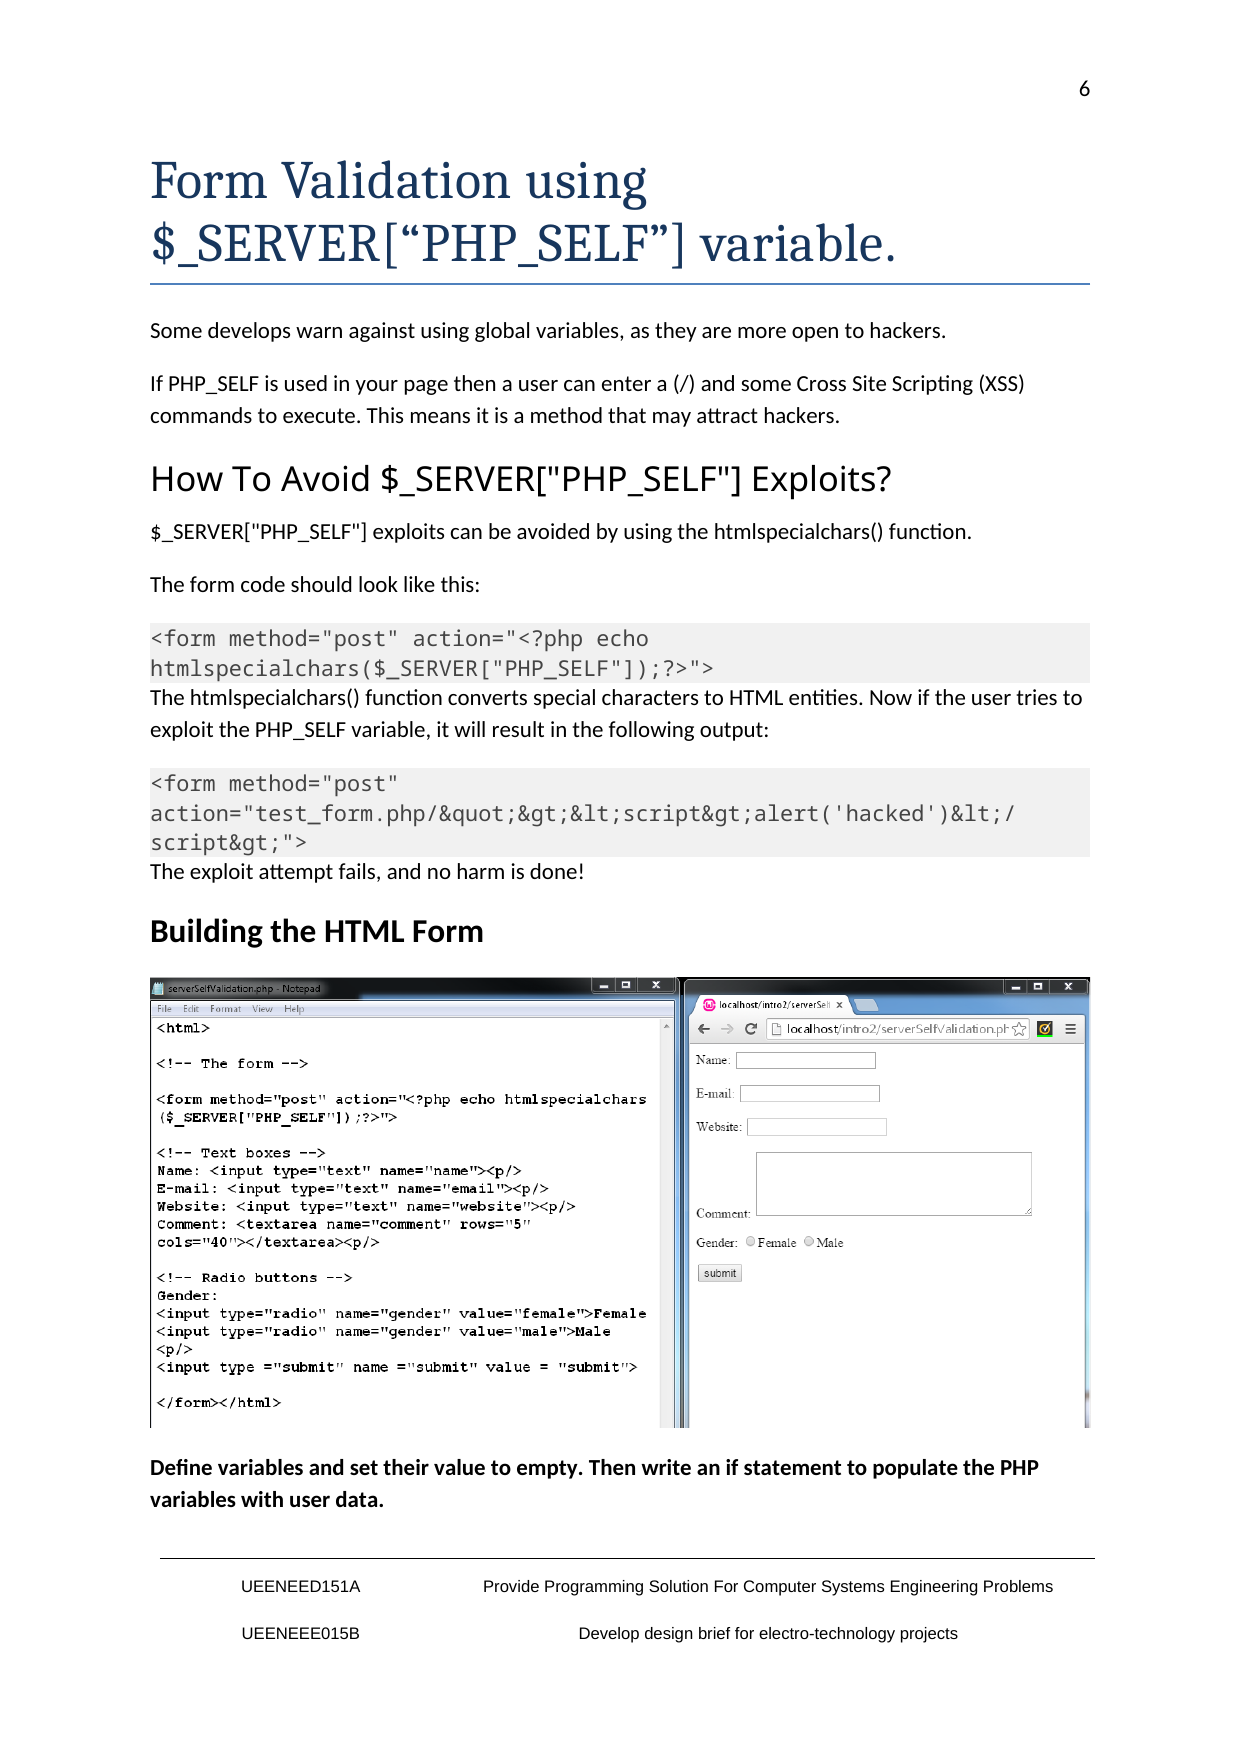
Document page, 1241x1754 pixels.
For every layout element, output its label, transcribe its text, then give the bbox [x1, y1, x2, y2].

text The form code should look like this: [150, 570, 1090, 598]
text <form method="post" action="<?php echo htmlspecialchars($_SERVER["PHP_SELF"]);?>"> [150, 623, 1090, 683]
list How To Avoid $_SERVER["PHP_SELF"] Exploits? [150, 454, 1090, 501]
text The htmlspecialchars() function converts special characters to HTML entities. Now if the user tries to exploit the PHP_SELF variable, it will result in the following output: [150, 683, 1090, 743]
text Some develops warn against using global variables, as they are more open to hackers. [150, 316, 1090, 344]
picture [150, 977, 1091, 1428]
text <form method="post" action="test_form.php/&quot;&gt;&lt;script&gt;alert('hacked')&lt;/script&gt;"> [150, 768, 1090, 857]
text Define variables and set their value to empty. Then write an if statement to populate the PHP variables with user data. [150, 1453, 1090, 1513]
text The exploit attempt fails, and no harm is done! [150, 857, 1090, 885]
text Building the HTML Form [150, 910, 1090, 951]
text $_SERVER["PHP_SELF"] exploits can be avoided by using the htmlspecialchars() function. [150, 517, 1090, 545]
text If PHP_SELF is used in your page then a user can enter a (/) and some Cross Site Scripting (XSS) commands to execute. This means it is a method that may attract hackers. [150, 369, 1090, 429]
title Form Validation using $_SERVER[“PHP_SELF”] variable. [150, 150, 1090, 283]
